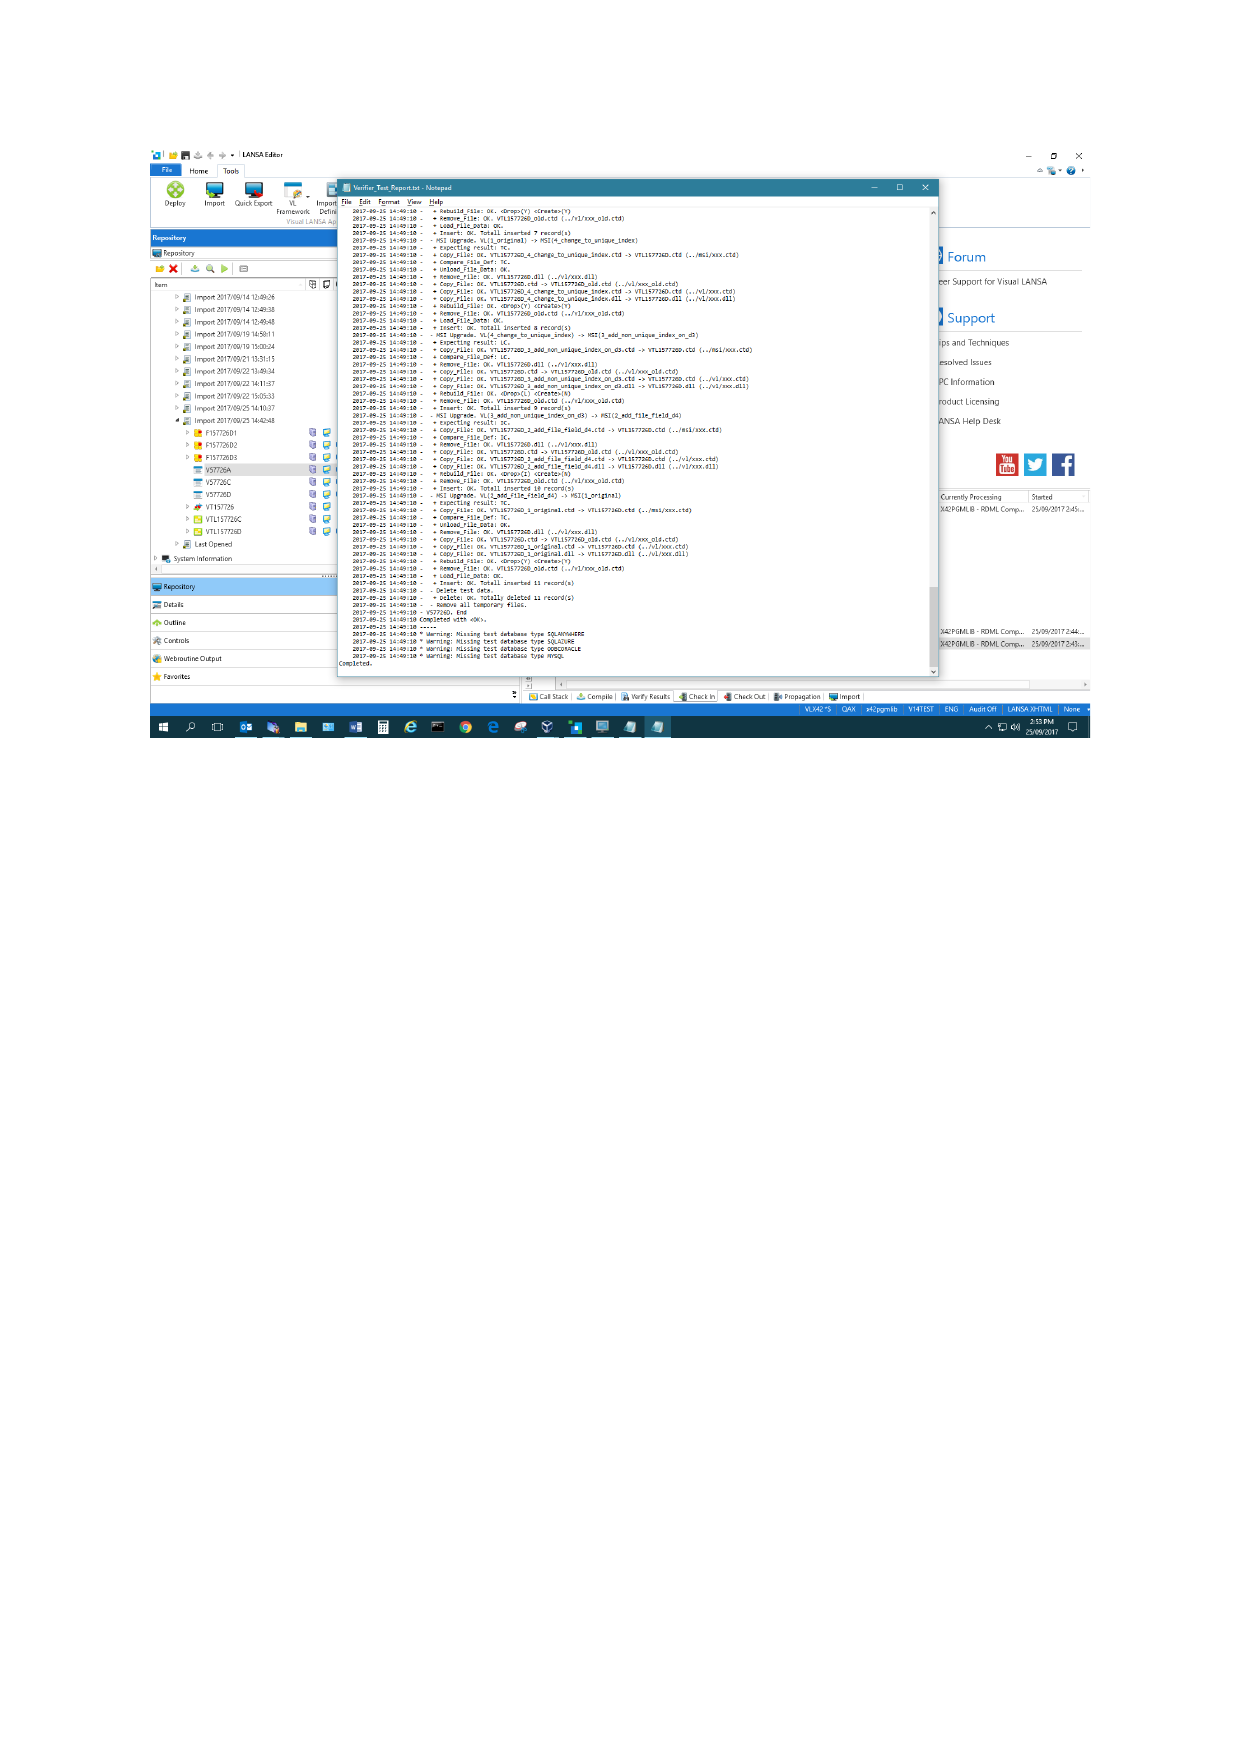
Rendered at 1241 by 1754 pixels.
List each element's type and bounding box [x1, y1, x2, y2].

picture [150, 150, 1091, 738]
